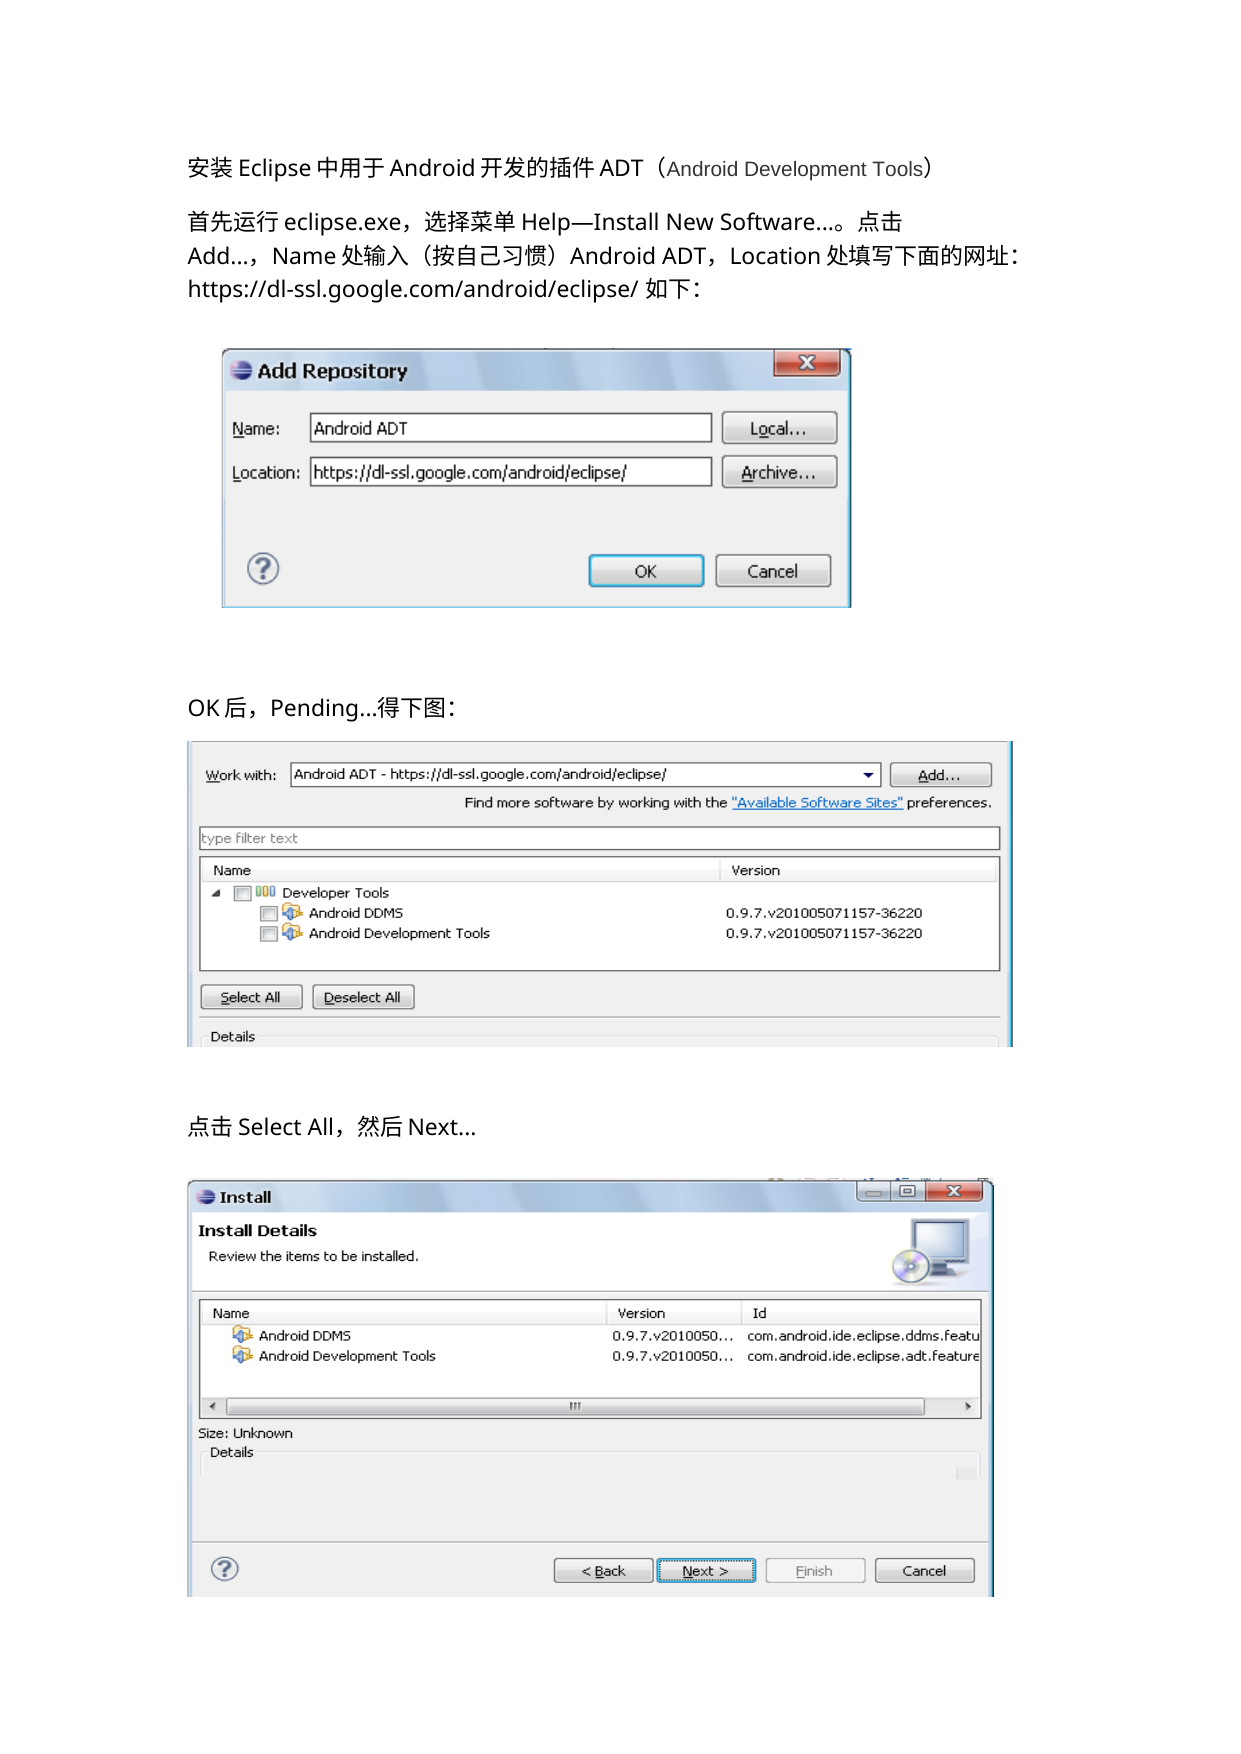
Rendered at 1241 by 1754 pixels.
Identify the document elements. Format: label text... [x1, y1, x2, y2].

text 安装Eclipse中用于Android开发的插件ADT（Android Development Tools） [187, 150, 1053, 183]
text 点击Select All，然后Next... [187, 1108, 1053, 1142]
picture [187, 741, 1013, 1047]
picture [221, 348, 852, 608]
text 首先运行eclipse.exe，选择菜单Help—Install New Software...。点击Add...，Name处输入（按自己习惯）Android ADT，Location处填写下面的网址：https://dl-ssl.google.com/android/eclipse/ 如下： [187, 204, 1053, 304]
picture [187, 1178, 994, 1597]
text OK后，Pending...得下图： [187, 689, 1053, 723]
